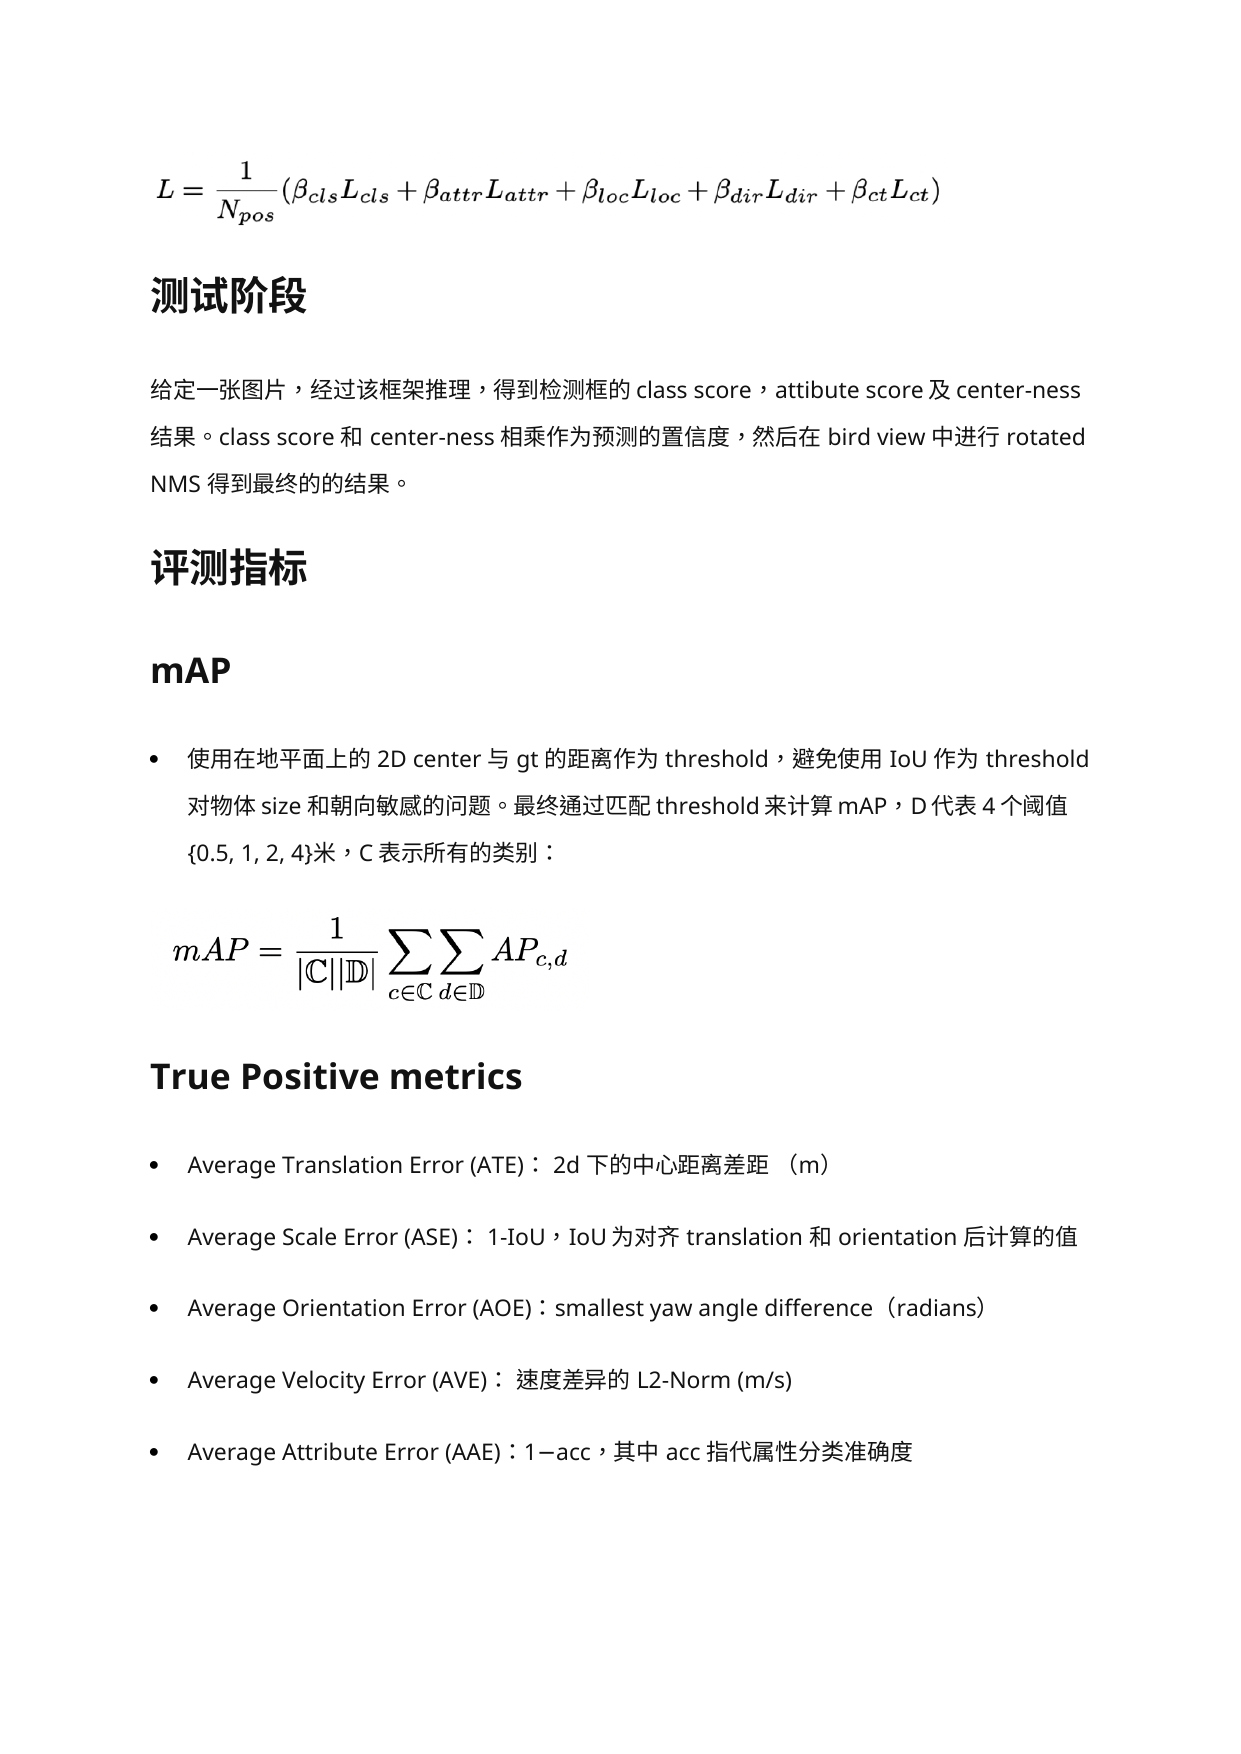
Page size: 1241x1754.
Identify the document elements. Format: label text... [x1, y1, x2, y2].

subtitle 评测指标 [150, 540, 1090, 594]
list Average Orientation Error (AOE)：smallest yaw angle difference（radians） [150, 1292, 1090, 1324]
list Average Attribute Error (AAE)：1−acc，其中 acc 指代属性分类准确度 [150, 1436, 1090, 1467]
picture [150, 908, 589, 1011]
picture [150, 150, 959, 228]
text 给定一张图片，经过该框架推理，得到检测框的class score，attibute score及center-ness结果。class score 和 center-ness 相乘作为预测的置信度，然后在 bird view 中进行 rotated NMS 得到最终的的结果。 [150, 374, 1090, 499]
subtitle True Positive metrics [150, 1051, 1090, 1099]
list Average Velocity Error (AVE)： 速度差异的 L2-Norm (m/s) [150, 1364, 1090, 1396]
list Average Translation Error (ATE)： 2d 下的中心距离差距 （m） [150, 1149, 1090, 1180]
list Average Scale Error (ASE)： 1-IoU，IoU为对齐 translation 和 orientation 后计算的值 [150, 1221, 1090, 1252]
list 使用在地平面上的 2D center 与 gt 的距离作为 threshold，避免使用 IoU 作为 threshold 对物体size 和朝向敏感的问题。最终通过匹配threshold来计算mAP，D代表4个阈值{0.5, 1, 2, 4}米，C表示所有的类别： [150, 743, 1090, 868]
subtitle mAP [150, 646, 1090, 694]
subtitle 测试阶段 [150, 268, 1090, 322]
